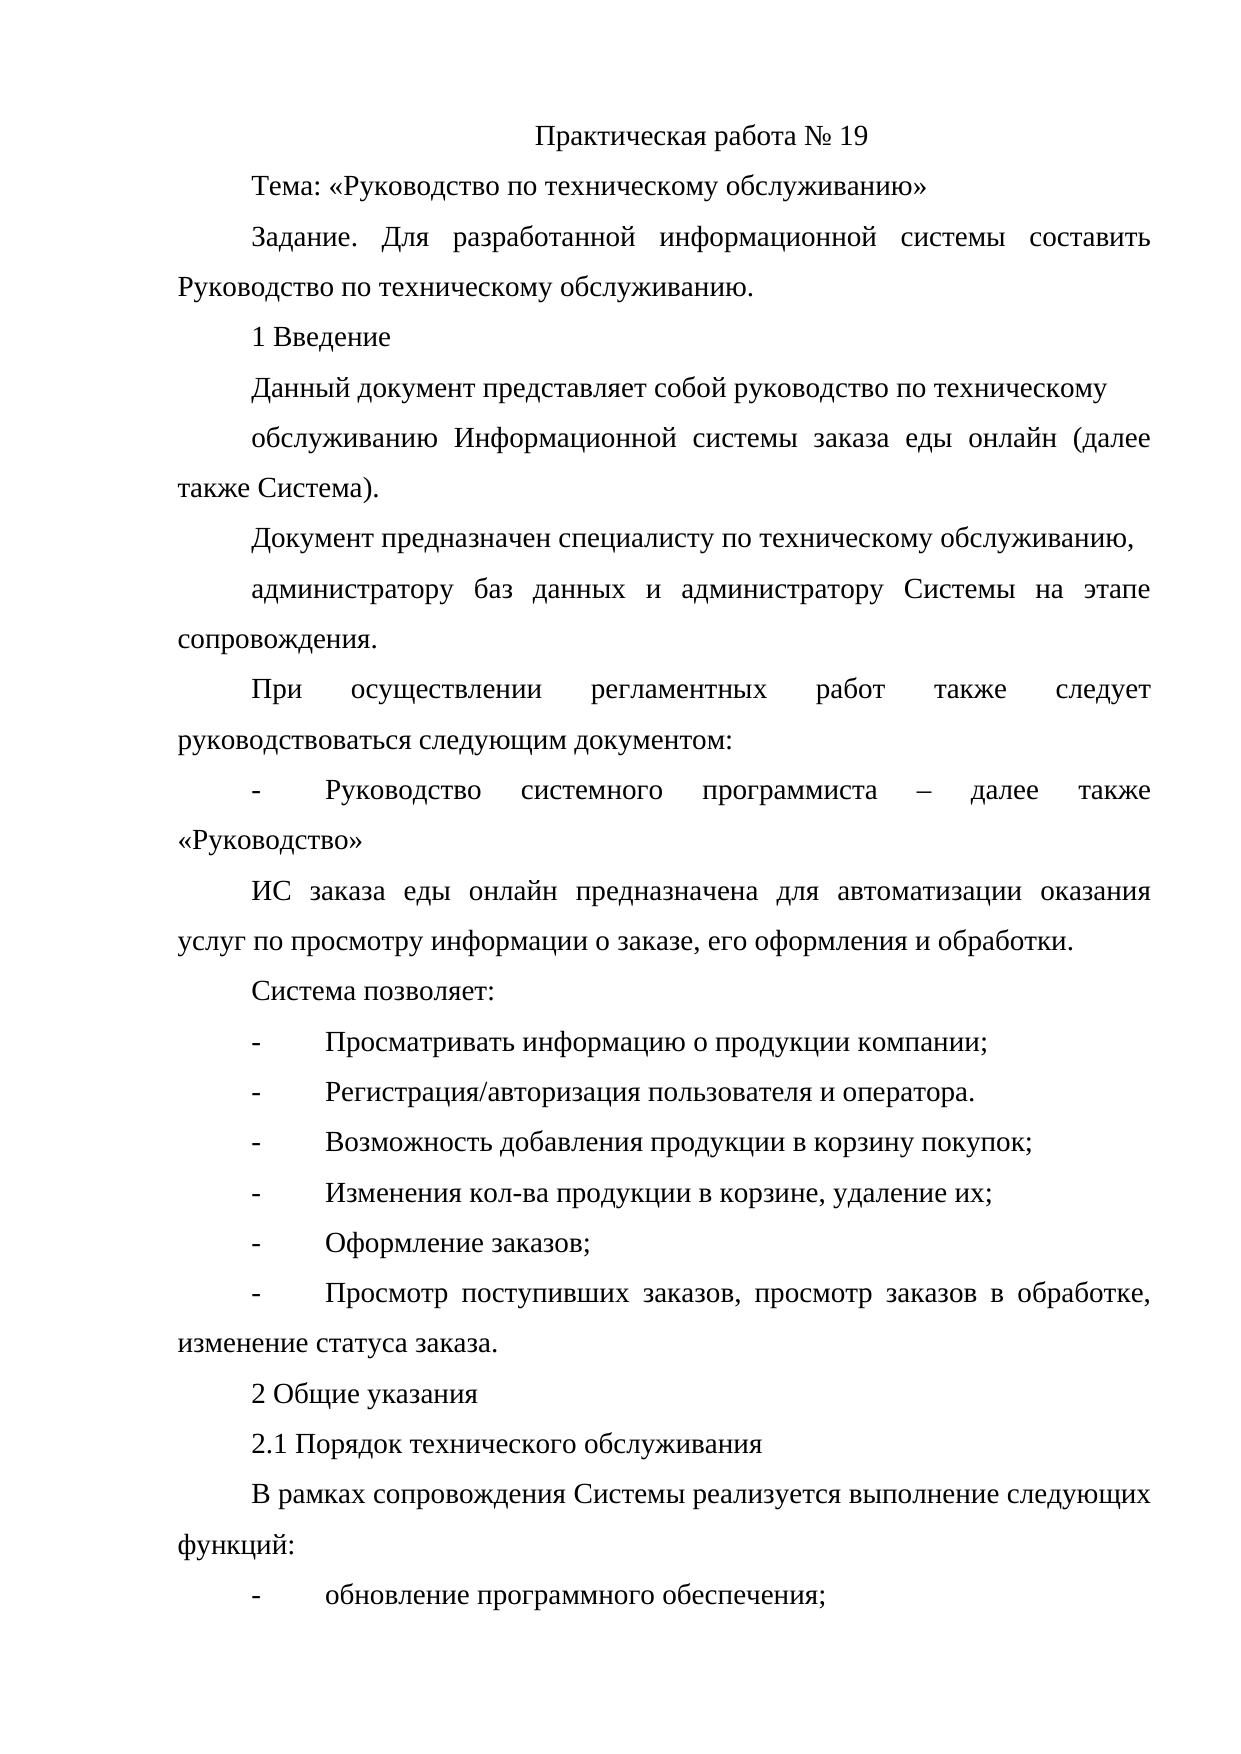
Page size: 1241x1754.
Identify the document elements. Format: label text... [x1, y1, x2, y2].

text 1 Введение [177, 319, 1152, 353]
text 2.1 Порядок технического обслуживания [177, 1426, 1152, 1460]
text Практическая работа № 19 [177, 118, 1152, 152]
text Данный документ представляет собой руководство по техническому [177, 370, 1152, 403]
list Просмотр поступивших заказов, просмотр заказов в обработке, изменение статуса заказа. [177, 1275, 1152, 1359]
text обслуживанию Информационной системы заказа еды онлайн (далее также Система). [177, 420, 1152, 504]
text ИС заказа еды онлайн предназначена для автоматизации оказания услуг по просмотру информации о заказе, его оформления и обработки. [177, 873, 1152, 957]
text Тема: «Руководство по техническому обслуживанию» [177, 168, 1152, 202]
text При осуществлении регламентных работ также следует руководствоваться следующим документом: [177, 672, 1152, 755]
text Система позволяет: [177, 973, 1152, 1007]
list Изменения кол-ва продукции в корзине, удаление их; [177, 1175, 1152, 1208]
text Задание. Для разработанной информационной системы составить Руководство по техническому обслуживанию. [177, 219, 1152, 303]
list обновление программного обеспечения; [177, 1577, 1152, 1611]
text администратору баз данных и администратору Системы на этапе сопровождения. [177, 571, 1152, 655]
list Просматривать информацию о продукции компании; [177, 1024, 1152, 1057]
list Возможность добавления продукции в корзину покупок; [177, 1124, 1152, 1158]
list Руководство системного программиста – далее также «Руководство» [177, 772, 1152, 856]
list Регистрация/авторизация пользователя и оператора. [177, 1074, 1152, 1108]
list Оформление заказов; [177, 1225, 1152, 1258]
text В рамках сопровождения Системы реализуется выполнение следующих функций: [177, 1477, 1152, 1560]
text 2 Общие указания [177, 1376, 1152, 1409]
text Документ предназначен специалисту по техническому обслуживанию, [177, 521, 1152, 554]
